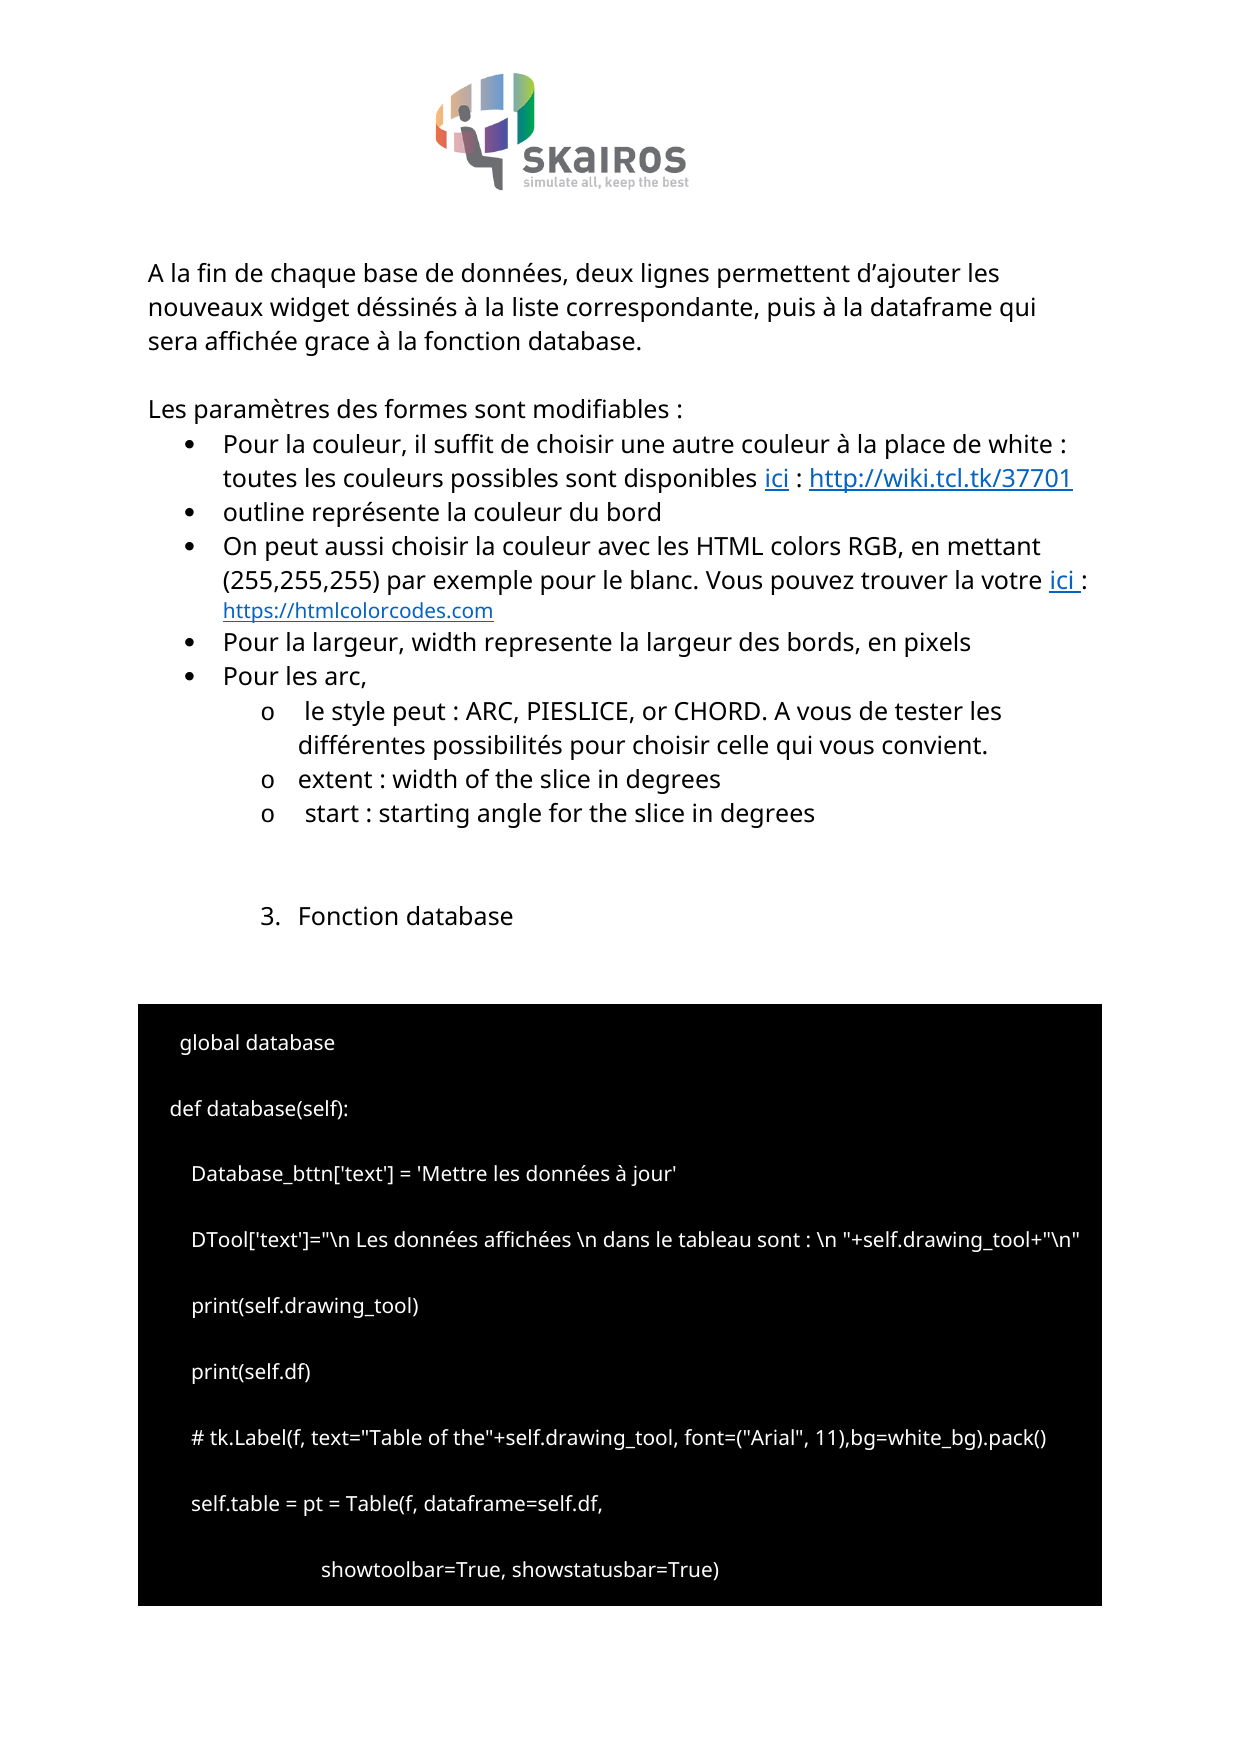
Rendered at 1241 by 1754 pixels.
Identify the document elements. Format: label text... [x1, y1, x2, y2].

list Pour les arc, [185, 659, 1093, 693]
list le style peut : ARC, PIESLICE, or CHORD. A vous de tester les différentes possibilités pour choisir celle qui vous convient. [260, 693, 1093, 761]
text def database(self): [139, 1072, 1101, 1122]
text Database_bttn['text'] = 'Mettre les données à jour' [139, 1138, 1101, 1188]
text DTool['text']="\n Les données affichées \n dans le tableau sont : \n "+self.drawing_tool+"\n" [139, 1204, 1101, 1254]
text A la fin de chaque base de données, deux lignes permettent d’ajouter les nouveaux widget déssinés à la liste correspondante, puis à la dataframe qui sera affichée grace à la fonction database. [148, 256, 1093, 358]
text ﻿ global database [139, 1005, 1101, 1056]
text print(self.df) [139, 1336, 1101, 1386]
text Les paramètres des formes sont modifiables : [148, 392, 1093, 426]
text showtoolbar=True, showstatusbar=True) [139, 1533, 1101, 1604]
list ﻿extent : width of the slice in degrees [260, 761, 1093, 796]
list On peut aussi choisir la couleur avec les HTML colors RGB, en mettant (255,255,255) par exemple pour le blanc. Vous pouvez trouver la votre ici : https://htmlcolorcodes.com [185, 528, 1093, 625]
text # tk.Label(f, text="Table of the"+self.drawing_tool, font=("Arial", 11),bg=white_bg).pack() [139, 1401, 1101, 1452]
picture [435, 73, 694, 192]
text self.table = pt = Table(f, dataframe=self.df, [139, 1467, 1101, 1518]
subtitle Fonction database [260, 898, 1093, 932]
list ﻿Pour la largeur, width represente la largeur des bords, en pixels [185, 625, 1093, 659]
text print(self.drawing_tool) [139, 1269, 1101, 1320]
list ﻿ start : starting angle for the slice in degrees [260, 796, 1093, 830]
list outline représente la couleur du bord [185, 494, 1093, 528]
list Pour la couleur, il suffit de choisir une autre couleur à la place de white : toutes les couleurs possibles sont disponibles ici : ﻿http://wiki.tcl.tk/37701 [185, 426, 1093, 494]
